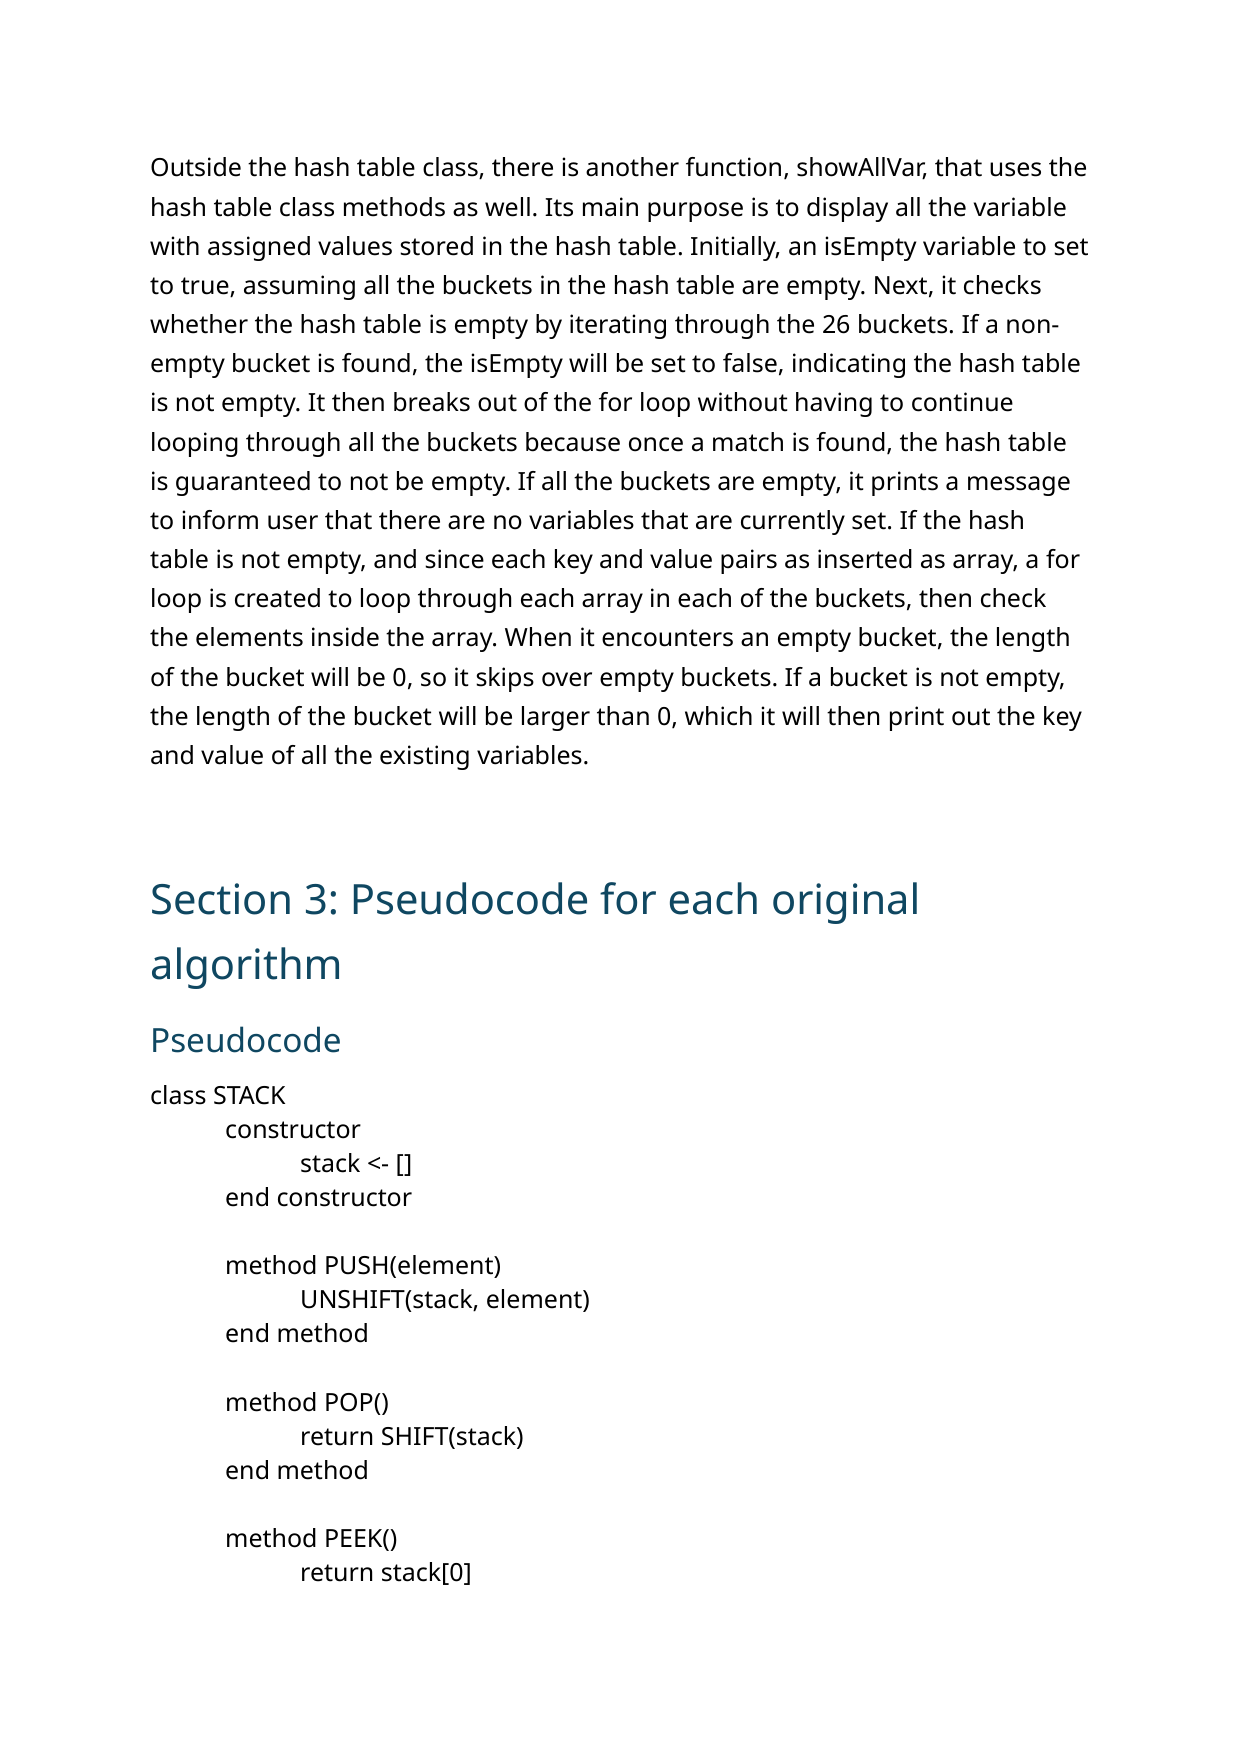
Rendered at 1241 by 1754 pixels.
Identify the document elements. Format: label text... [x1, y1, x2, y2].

text method POP() [150, 1384, 1090, 1418]
text return stack[0] [150, 1554, 1090, 1588]
text end constructor [150, 1180, 1090, 1214]
text end method [150, 1316, 1090, 1350]
text Outside the hash table class, there is another function, showAllVar, that uses the hash table class methods as well. Its main purpose is to display all the variable with assigned values stored in the hash table. Initially, an isEmpty variable to set to true, assuming all the buckets in the hash table are empty. Next, it checks whether the hash table is empty by iterating through the 26 buckets. If a non-empty bucket is found, the isEmpty will be set to false, indicating the hash table is not empty. It then breaks out of the for loop without having to continue looping through all the buckets because once a match is found, the hash table is guaranteed to not be empty. If all the buckets are empty, it prints a message to inform user that there are no variables that are currently set. If the hash table is not empty, and since each key and value pairs as inserted as array, a for loop is created to loop through each array in each of the buckets, then check the elements inside the array. When it encounters an empty bucket, the length of the bucket will be 0, so it skips over empty buckets. If a bucket is not empty, the length of the bucket will be larger than 0, which it will then print out the key and value of all the existing variables. [150, 150, 1090, 772]
text return SHIFT(stack) [150, 1418, 1090, 1452]
text UNSHIFT(stack, element) [150, 1282, 1090, 1316]
subtitle Section 3: Pseudocode for each original algorithm [150, 870, 1090, 992]
text end method [150, 1452, 1090, 1486]
text stack <- [] [150, 1146, 1090, 1180]
text class STACK [150, 1078, 1090, 1112]
subtitle Pseudocode [150, 1017, 1090, 1062]
text constructor [150, 1112, 1090, 1146]
text method PEEK() [150, 1520, 1090, 1554]
text method PUSH(element) [150, 1248, 1090, 1282]
